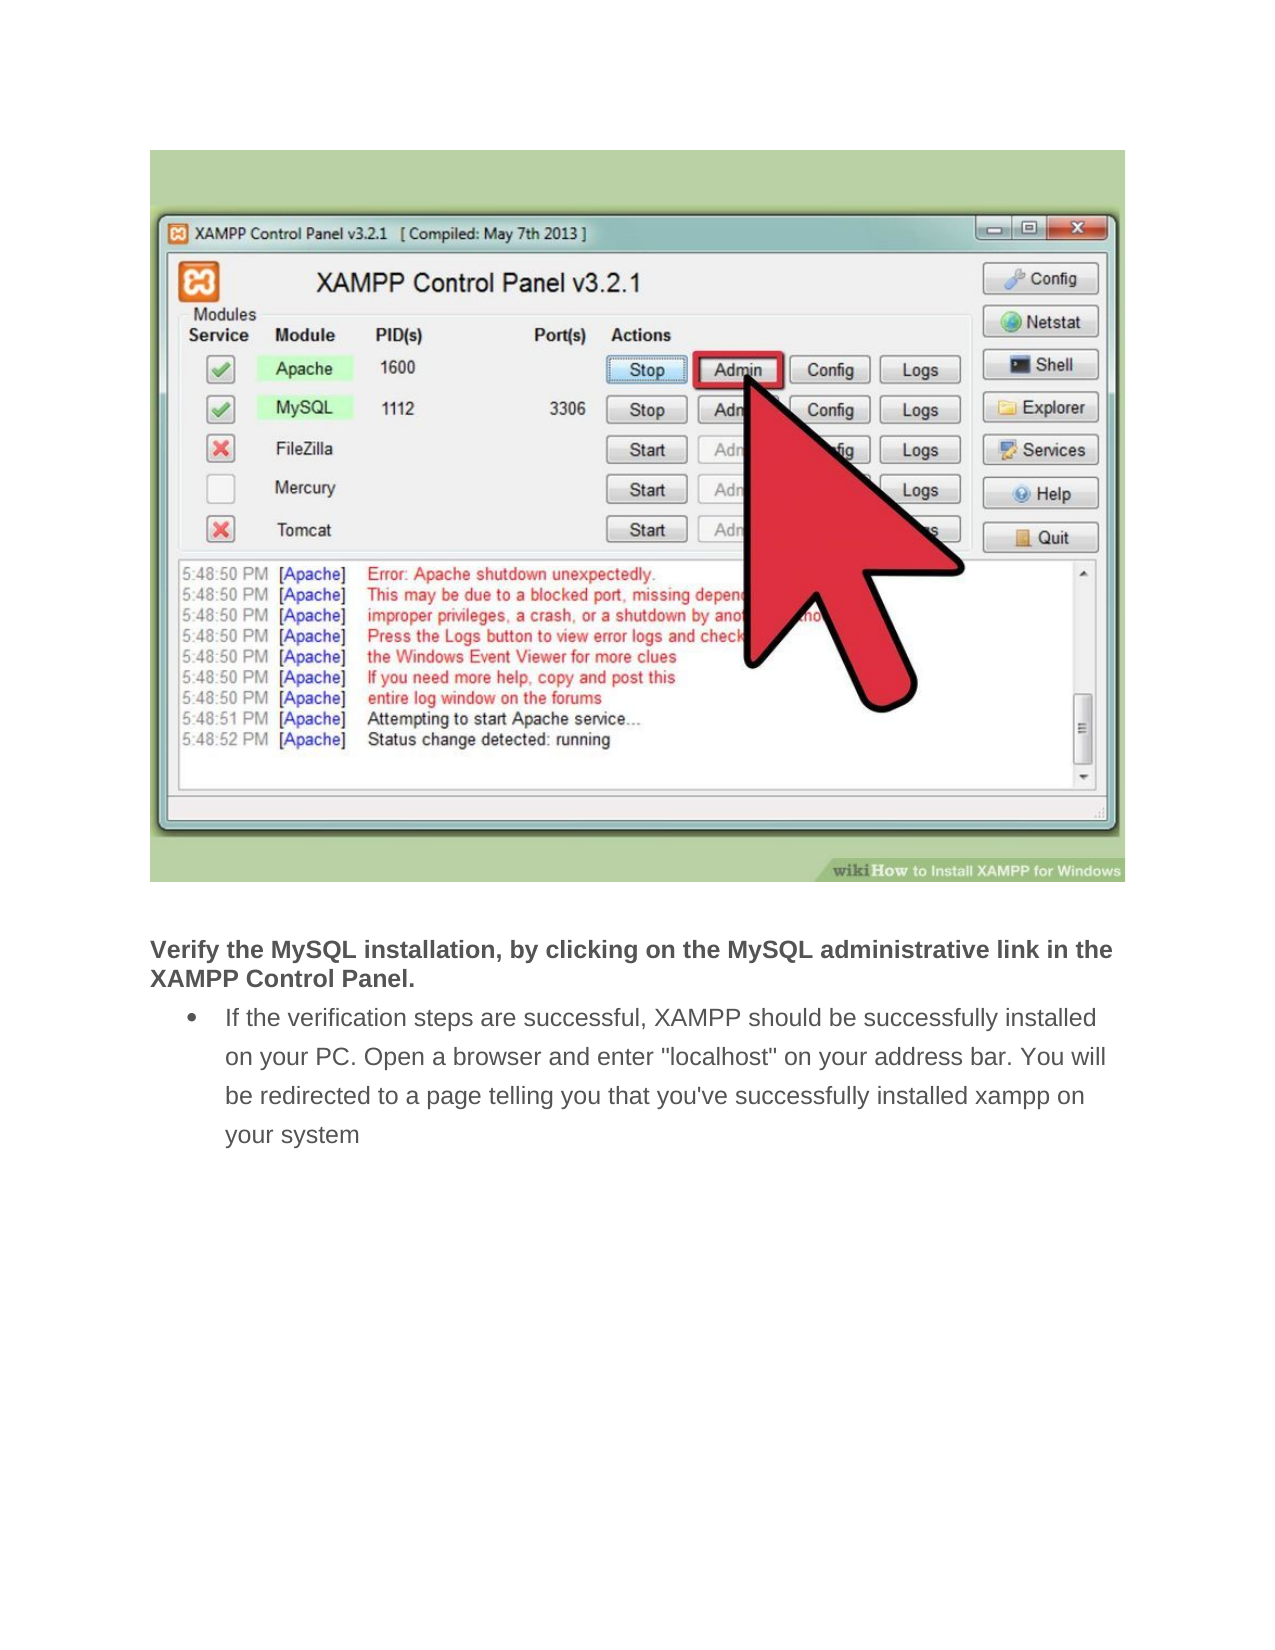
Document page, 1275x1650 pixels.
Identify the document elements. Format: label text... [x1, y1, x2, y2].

text Verify the MySQL installation, by clicking on the MySQL administrative link in the XAMPP Control Panel. [150, 906, 1125, 992]
list If the verification steps are successful, XAMPP should be successfully installed on your PC. Open a browser and enter "localhost" on your address bar. You will be redirected to a page telling you that you've successfully installed xampp on your system [187, 992, 1125, 1149]
picture [150, 150, 1125, 882]
